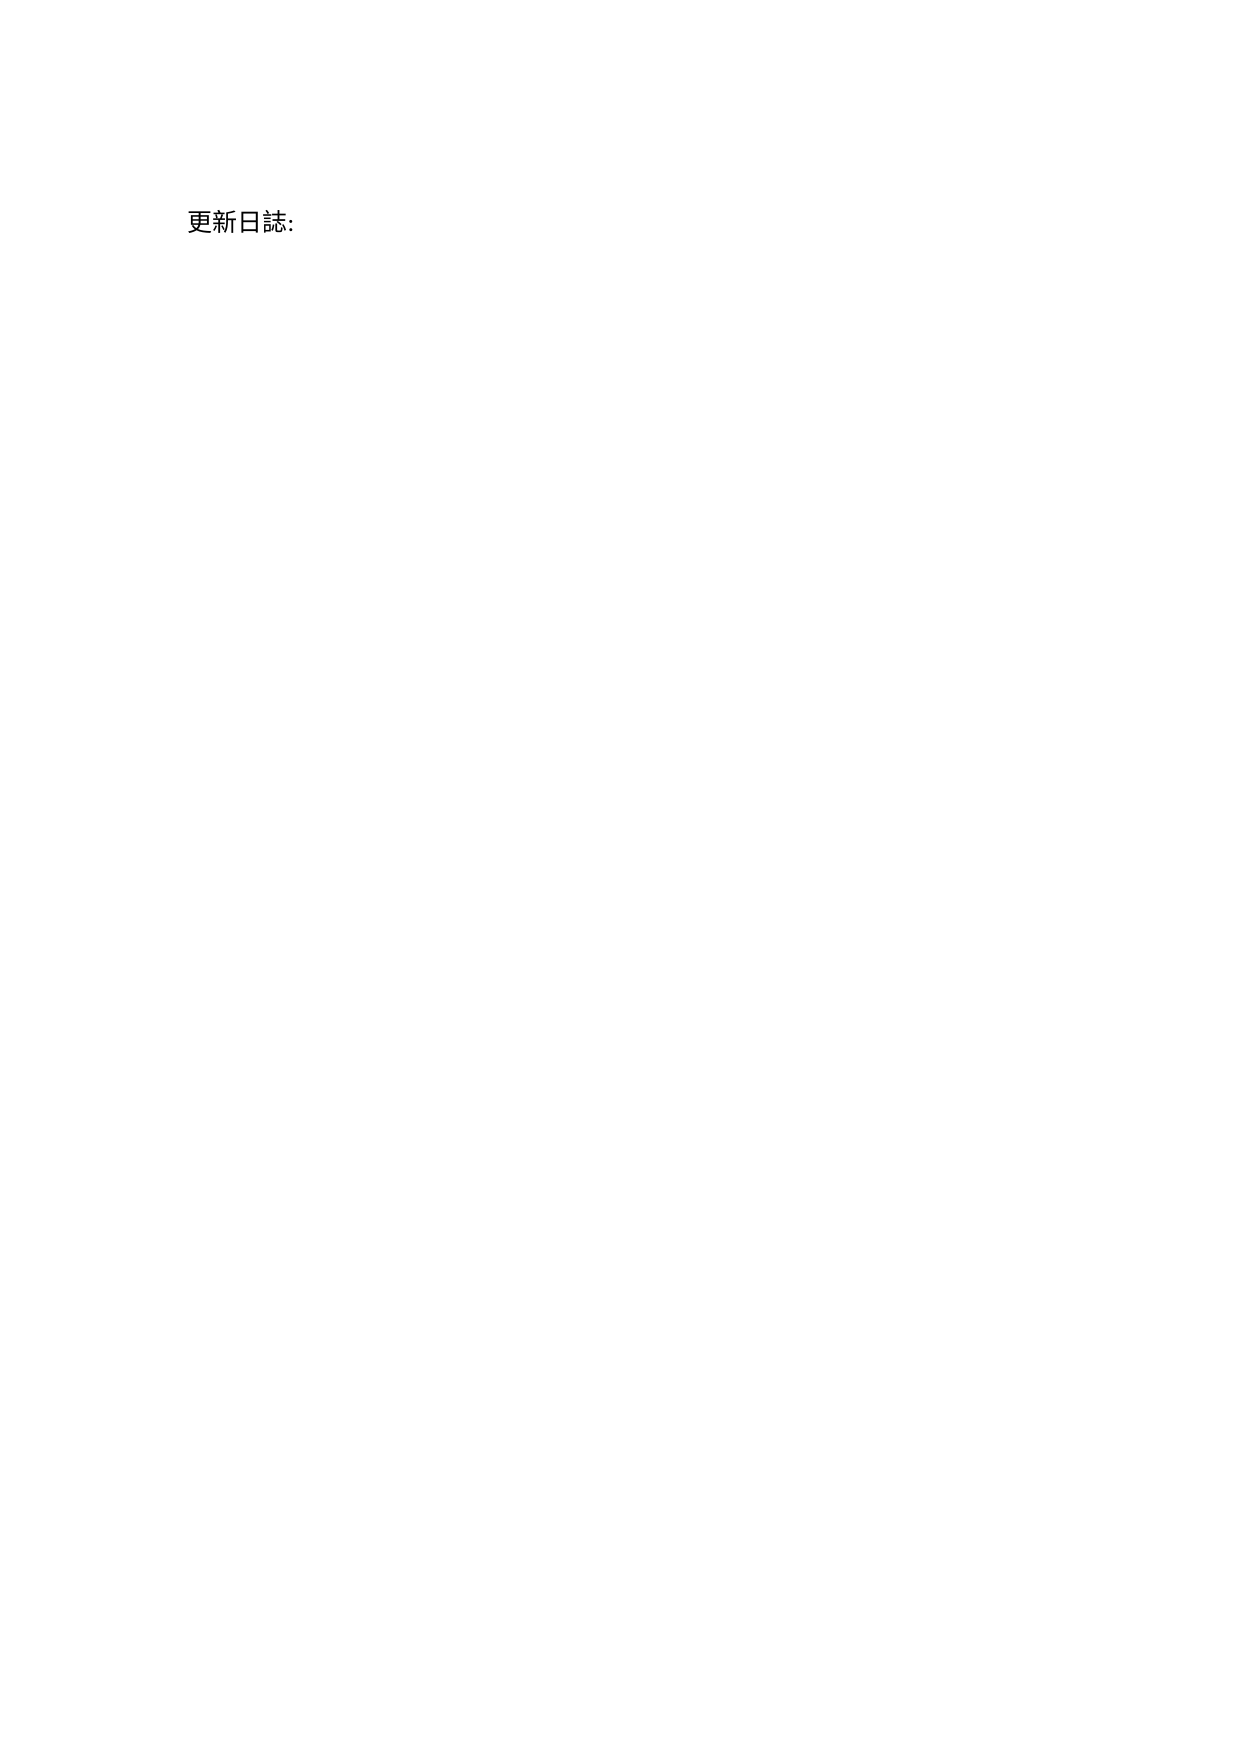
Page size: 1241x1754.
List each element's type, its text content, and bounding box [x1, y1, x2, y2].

text 更新日誌: [187, 202, 1053, 239]
